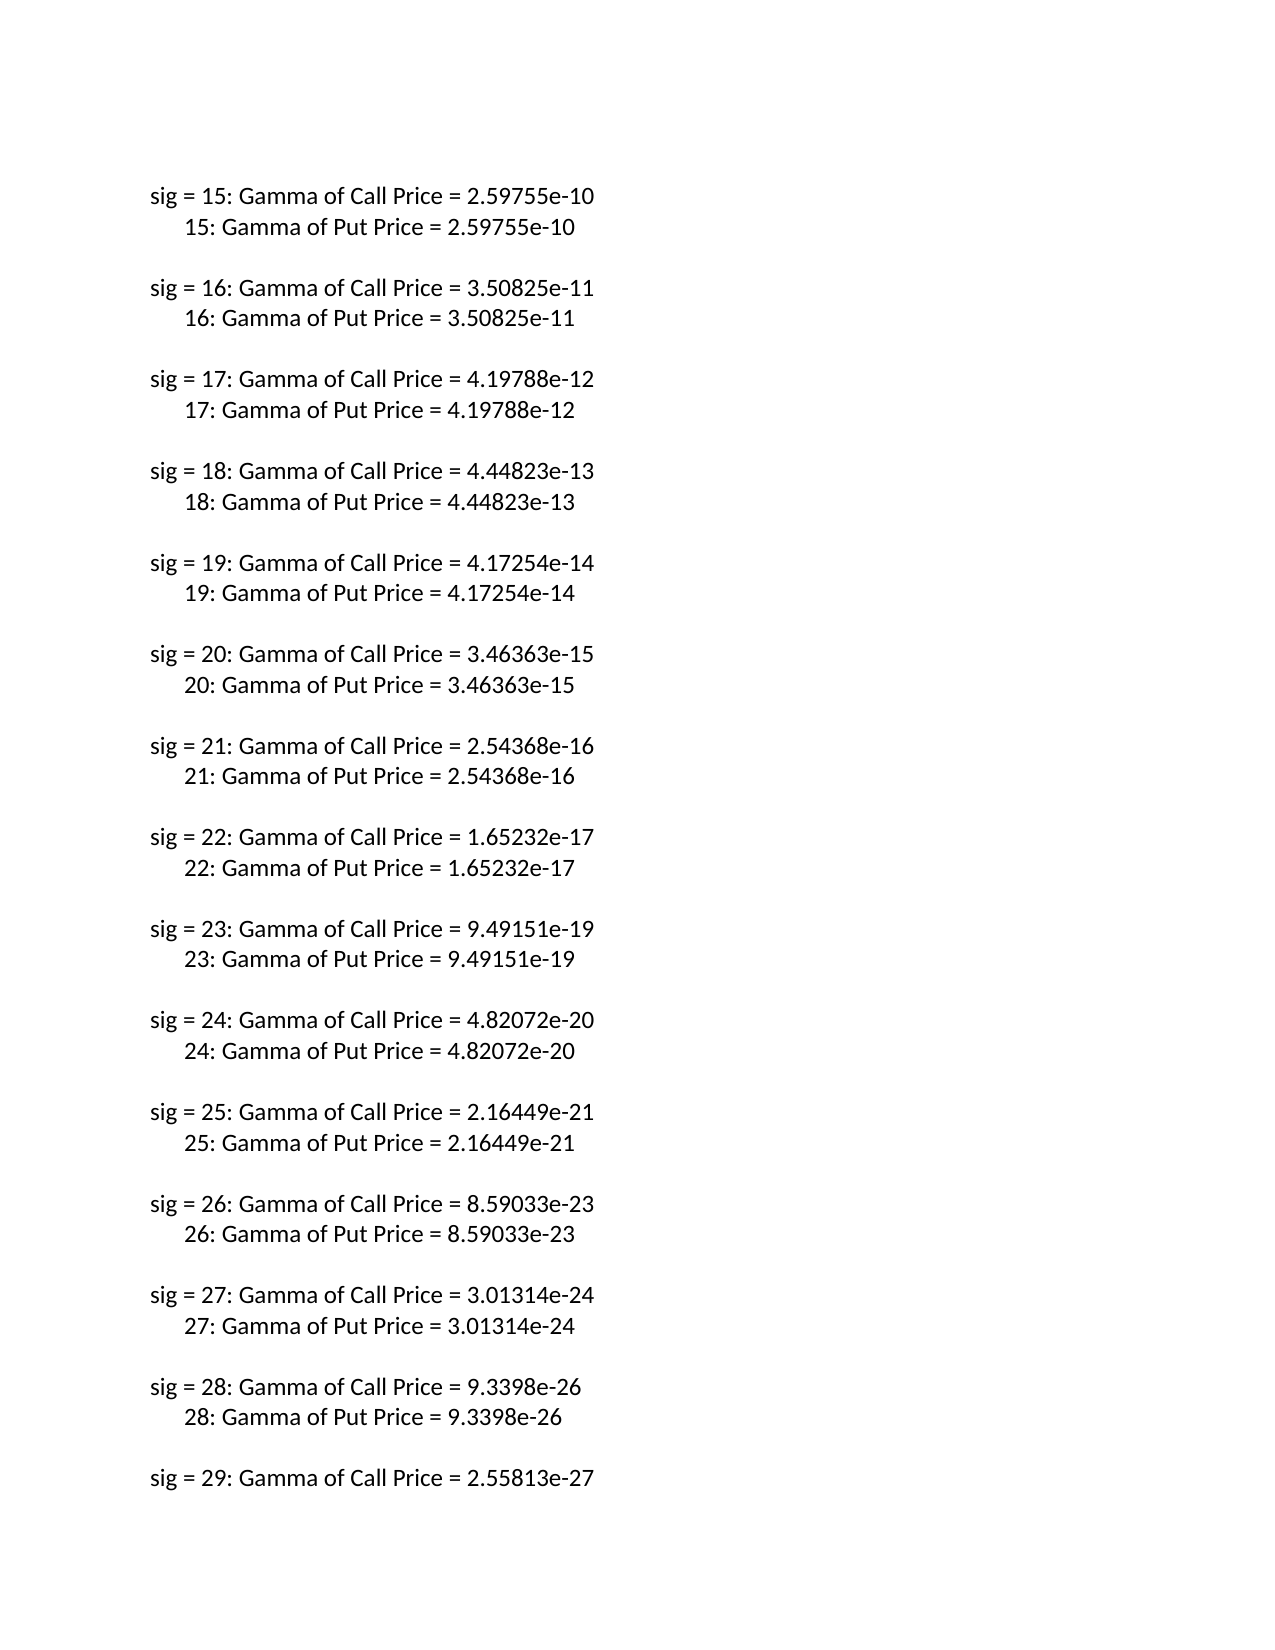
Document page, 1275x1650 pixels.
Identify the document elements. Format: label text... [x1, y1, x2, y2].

text 28: Gamma of Put Price = 9.3398e-26 [150, 1401, 1125, 1432]
text 24: Gamma of Put Price = 4.82072e-20 [150, 1035, 1125, 1066]
text sig = 24: Gamma of Call Price = 4.82072e-20 [150, 1004, 1125, 1035]
text sig = 23: Gamma of Call Price = 9.49151e-19 [150, 913, 1125, 943]
text 18: Gamma of Put Price = 4.44823e-13 [150, 486, 1125, 516]
text sig = 17: Gamma of Call Price = 4.19788e-12 [150, 364, 1125, 394]
text sig = 25: Gamma of Call Price = 2.16449e-21 [150, 1096, 1125, 1127]
text sig = 20: Gamma of Call Price = 3.46363e-15 [150, 638, 1125, 669]
text 19: Gamma of Put Price = 4.17254e-14 [150, 577, 1125, 608]
text sig = 28: Gamma of Call Price = 9.3398e-26 [150, 1371, 1125, 1401]
text 20: Gamma of Put Price = 3.46363e-15 [150, 669, 1125, 699]
text 15: Gamma of Put Price = 2.59755e-10 [150, 211, 1125, 242]
text sig = 27: Gamma of Call Price = 3.01314e-24 [150, 1279, 1125, 1310]
text sig = 15: Gamma of Call Price = 2.59755e-10 [150, 181, 1125, 211]
text 26: Gamma of Put Price = 8.59033e-23 [150, 1218, 1125, 1249]
text sig = 21: Gamma of Call Price = 2.54368e-16 [150, 730, 1125, 760]
text 21: Gamma of Put Price = 2.54368e-16 [150, 760, 1125, 791]
text sig = 26: Gamma of Call Price = 8.59033e-23 [150, 1188, 1125, 1218]
text sig = 22: Gamma of Call Price = 1.65232e-17 [150, 821, 1125, 852]
text 16: Gamma of Put Price = 3.50825e-11 [150, 303, 1125, 333]
text 23: Gamma of Put Price = 9.49151e-19 [150, 943, 1125, 974]
text sig = 18: Gamma of Call Price = 4.44823e-13 [150, 455, 1125, 486]
text sig = 29: Gamma of Call Price = 2.55813e-27 [150, 1462, 1125, 1493]
text 27: Gamma of Put Price = 3.01314e-24 [150, 1310, 1125, 1340]
text 17: Gamma of Put Price = 4.19788e-12 [150, 394, 1125, 425]
text sig = 16: Gamma of Call Price = 3.50825e-11 [150, 272, 1125, 303]
text 22: Gamma of Put Price = 1.65232e-17 [150, 852, 1125, 882]
text 25: Gamma of Put Price = 2.16449e-21 [150, 1127, 1125, 1157]
text sig = 19: Gamma of Call Price = 4.17254e-14 [150, 547, 1125, 577]
